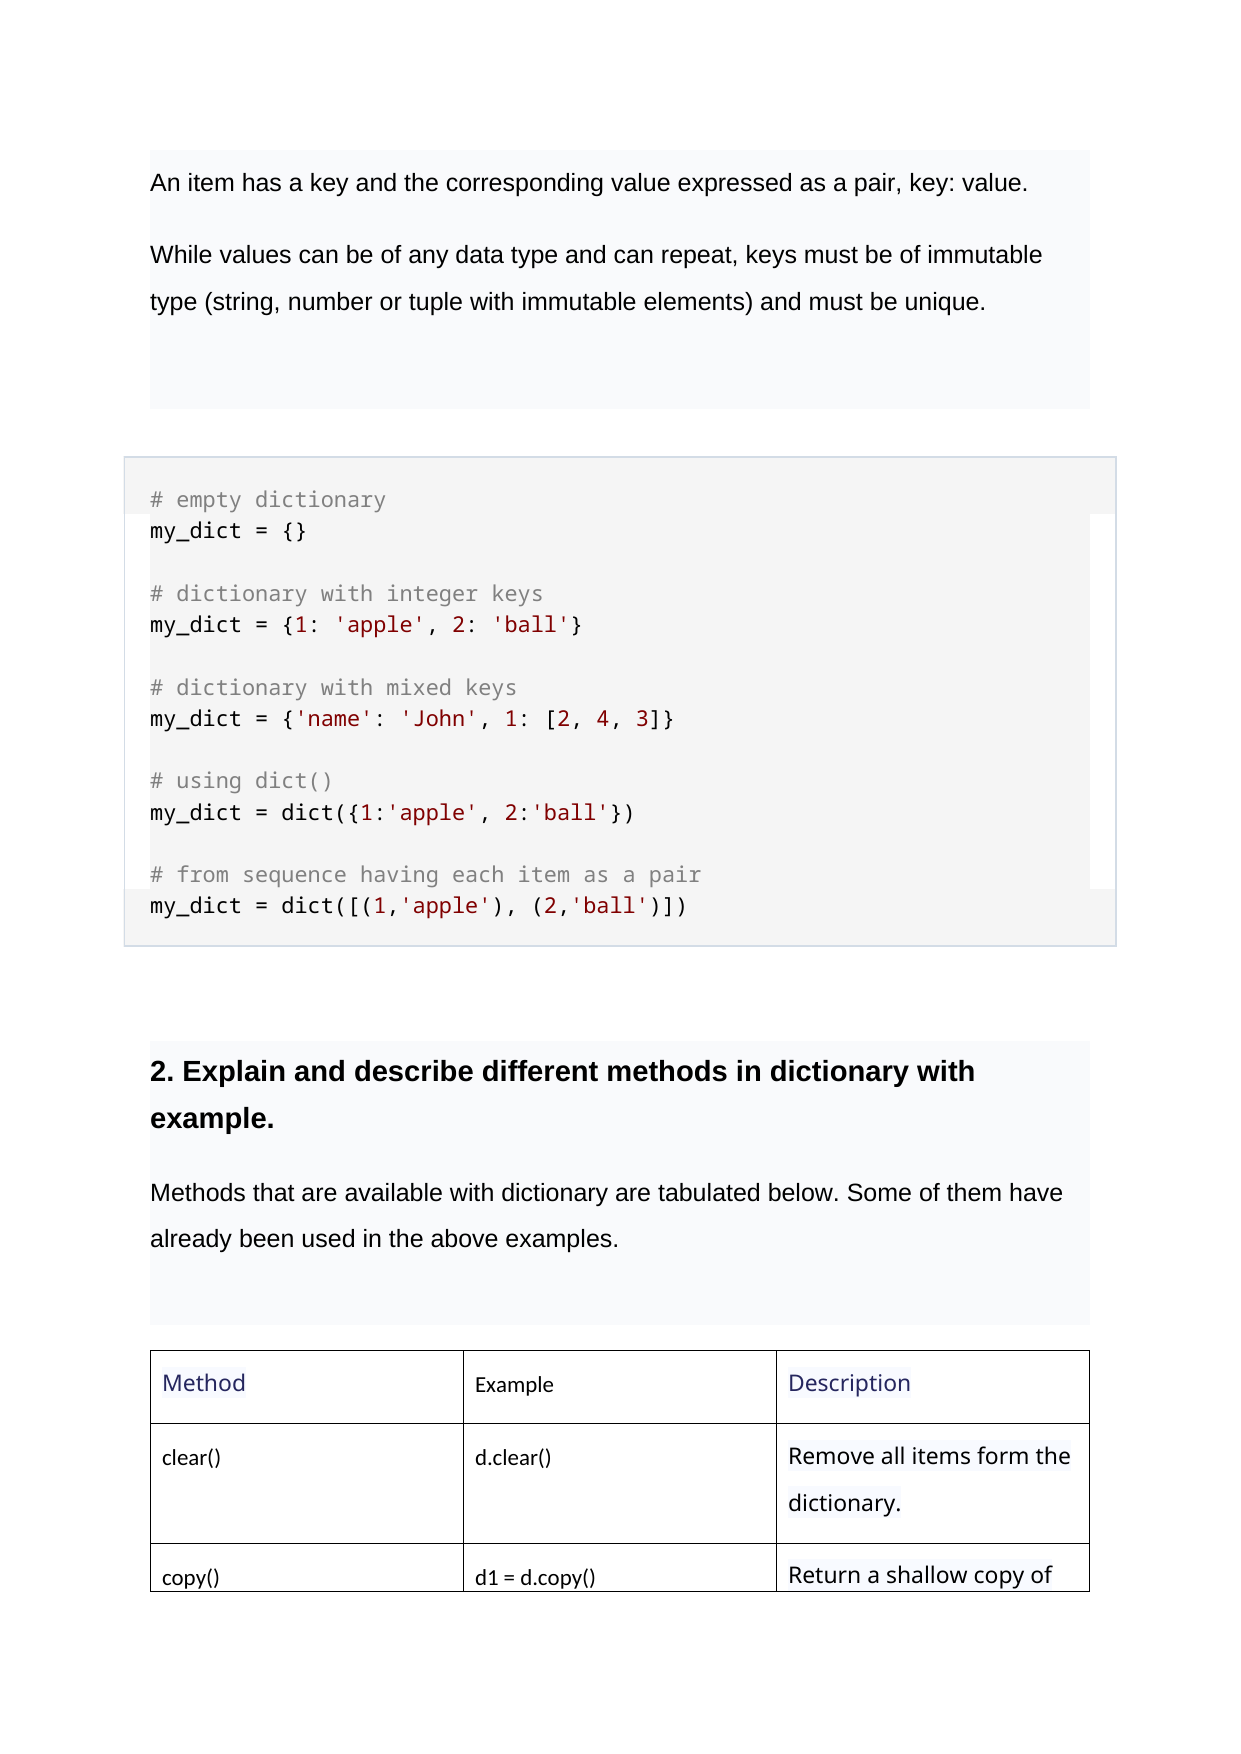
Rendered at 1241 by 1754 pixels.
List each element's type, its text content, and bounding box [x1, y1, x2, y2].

text my_dict = {'name': 'John', 1: [2, 4, 3]} [150, 702, 1090, 733]
text my_dict = dict([(1,'apple'), (2,'ball')]) [125, 862, 1115, 945]
text # dictionary with integer keys [150, 577, 1090, 608]
text my_dict = {1: 'apple', 2: 'ball'} [150, 608, 1090, 639]
text While values can be of any data type and can repeat, keys must be of immutable type (string, number or tuple with immutable elements) and must be unique. [150, 222, 1090, 316]
table_header Method [151, 1351, 463, 1423]
table_cell clear() [151, 1424, 463, 1543]
text # using dict() [150, 764, 1090, 795]
table_cell copy() [151, 1544, 463, 1591]
table_cell d1 = d.copy() [464, 1544, 776, 1591]
table_cell Remove all items form the dictionary. [777, 1424, 1089, 1543]
text # dictionary with mixed keys [150, 670, 1090, 702]
text my_dict = dict({1:'apple', 2:'ball'}) [150, 795, 1090, 827]
table_cell d.clear() [464, 1424, 776, 1543]
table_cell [777, 1544, 1089, 1591]
text # empty dictionary [125, 458, 1115, 514]
text Methods that are available with dictionary are tabulated below. Some of them have already been used in the above examples. [150, 1159, 1090, 1253]
table_header Example [464, 1351, 776, 1423]
text 2. Explain and describe different methods in dictionary with example. [150, 1041, 1090, 1134]
text An item has a key and the corresponding value expressed as a pair, key: value. [150, 150, 1090, 197]
table_header Description [777, 1351, 1089, 1423]
text my_dict = {} [150, 514, 1090, 545]
